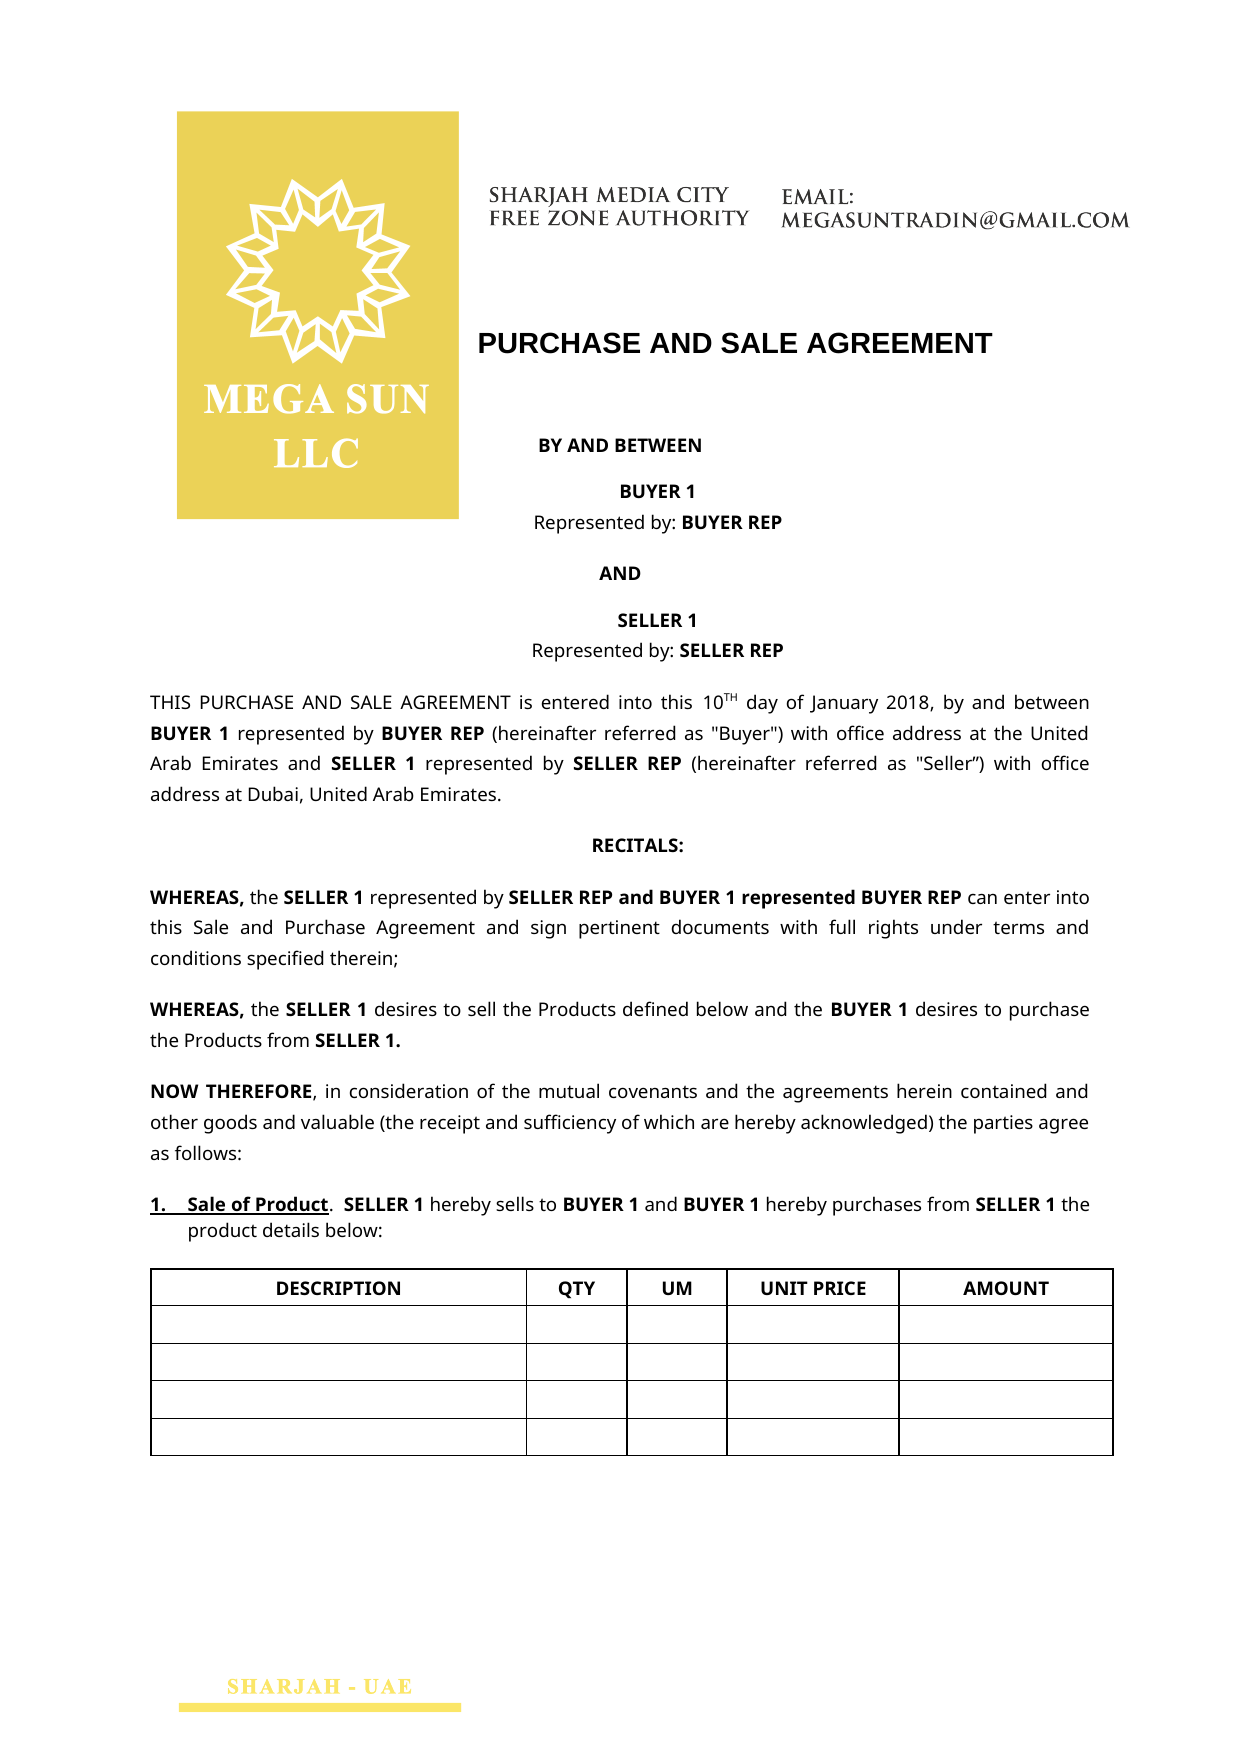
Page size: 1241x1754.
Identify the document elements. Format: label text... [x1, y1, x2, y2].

table_cell [527, 1381, 626, 1418]
table_cell [527, 1419, 626, 1455]
table_header QTY [527, 1270, 626, 1305]
table_cell [900, 1306, 1112, 1343]
table_header AMOUNT [900, 1270, 1112, 1305]
table_cell [900, 1344, 1112, 1380]
text WHEREAS, the SELLER 1 represented by SELLER REP and BUYER 1 represented BUYER REP can enter into this Sale and Purchase Agreement and sign pertinent documents with full rights under terms and conditions specified therein; [150, 884, 1090, 971]
table_cell [628, 1344, 726, 1380]
text THIS PURCHASE AND SALE AGREEMENT is entered into this 10TH day of January 2018, by and between BUYER 1 represented by BUYER REP (hereinafter referred as "Buyer") with office address at the United Arab Emirates and SELLER 1 represented by SELLER REP (hereinafter referred as "Seller”) with office address at Dubai, United Arab Emirates. [150, 689, 1090, 807]
table_cell [728, 1306, 898, 1343]
table_header DESCRIPTION [152, 1270, 526, 1305]
text AND [150, 561, 1090, 586]
picture [1, 0, 1241, 1752]
table_cell [527, 1306, 626, 1343]
table_cell [152, 1419, 526, 1455]
table_cell [900, 1419, 1112, 1455]
list Sale of Product. SELLER 1 hereby sells to BUYER 1 and BUYER 1 hereby purchases from SELLER 1 the product details below: [150, 1191, 1090, 1242]
table_cell [628, 1306, 726, 1343]
table_cell [527, 1344, 626, 1380]
table_header UM [628, 1270, 726, 1305]
list Represented by: SELLER REP [225, 638, 1090, 663]
table_cell [152, 1381, 526, 1418]
table_cell [728, 1419, 898, 1455]
table_cell [728, 1381, 898, 1418]
table_cell [628, 1381, 726, 1418]
table_cell [152, 1306, 526, 1343]
text NOW THEREFORE, in consideration of the mutual covenants and the agreements herein contained and other goods and valuable (the receipt and sufficiency of which are hereby acknowledged) the parties agree as follows: [150, 1079, 1090, 1166]
list SELLER 1 [225, 607, 1090, 633]
table_cell [628, 1419, 726, 1455]
text RECITALS: [150, 832, 1090, 858]
table_header UNIT PRICE [728, 1270, 898, 1305]
table_cell [728, 1344, 898, 1380]
text PURCHASE AND SALE AGREEMENT [150, 326, 1090, 359]
text WHEREAS, the SELLER 1 desires to sell the Products defined below and the BUYER 1 desires to purchase the Products from SELLER 1. [150, 997, 1090, 1053]
table_cell [900, 1381, 1112, 1418]
list BUYER 1 [225, 479, 1090, 504]
text BY AND BETWEEN [150, 432, 1090, 458]
table_cell [152, 1344, 526, 1380]
list Represented by: BUYER REP [225, 509, 1090, 535]
